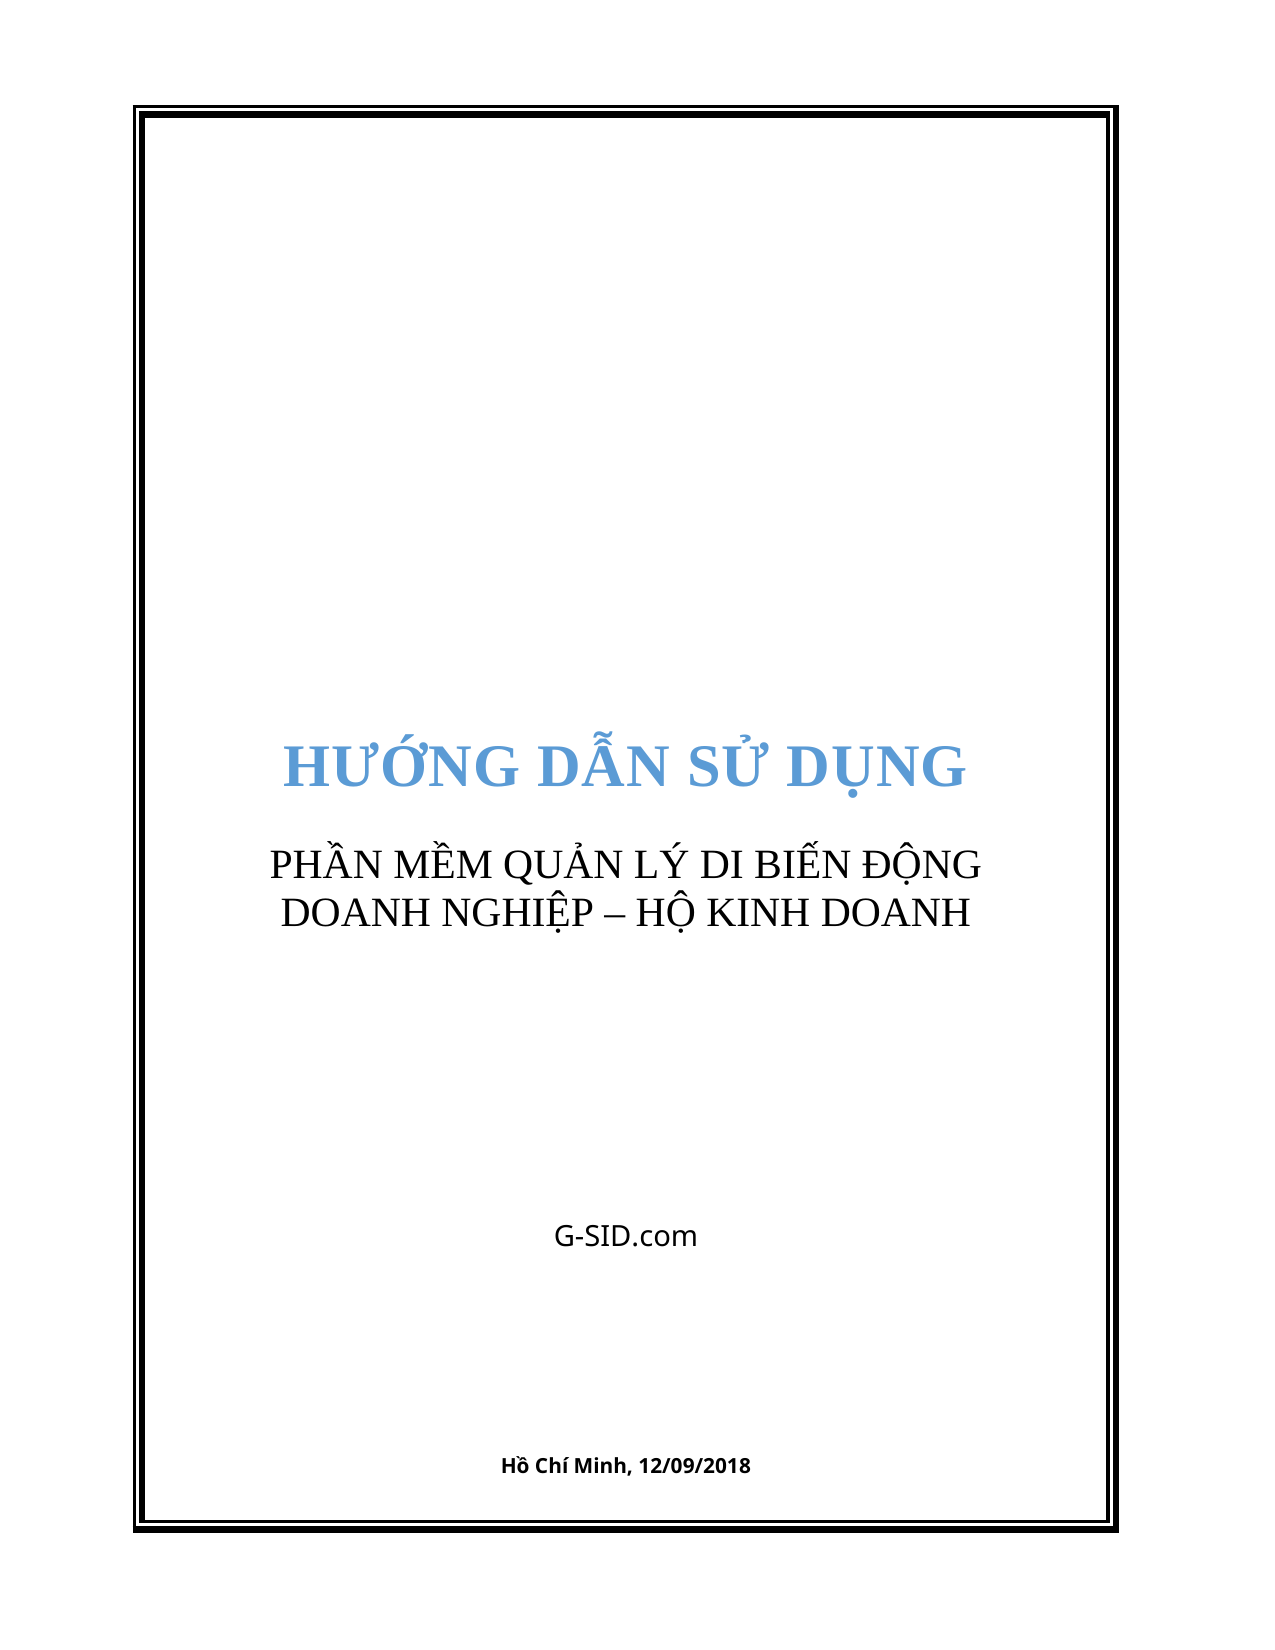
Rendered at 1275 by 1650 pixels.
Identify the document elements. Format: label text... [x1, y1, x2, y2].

table_header Hướng dẫn sử dụng PHẦN MỀM QUẢN LÝ DI BIẾN ĐỘNG DOANH NGHIỆP – HỘ KINH DOANH G-SID.com Hồ Chí Minh, 12/09/2018 [139, 108, 1113, 1520]
